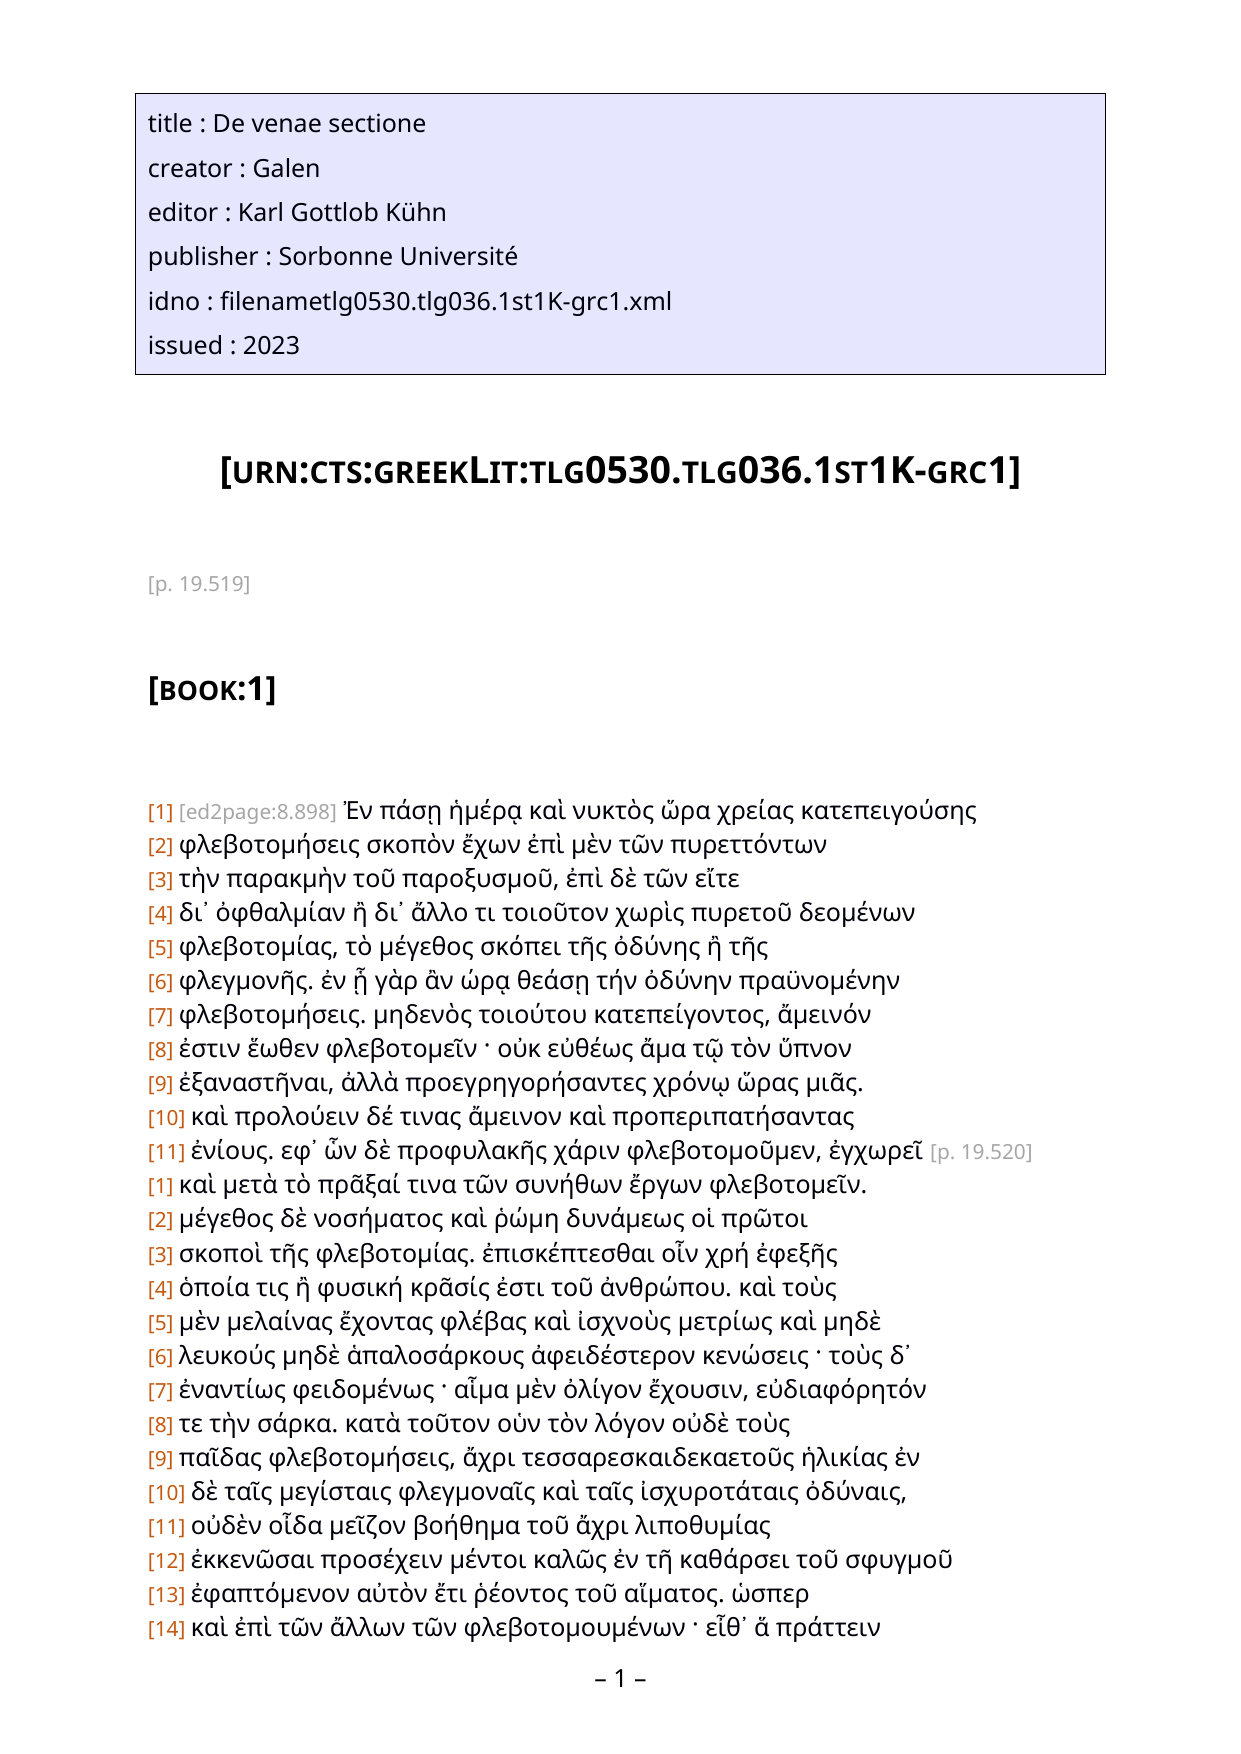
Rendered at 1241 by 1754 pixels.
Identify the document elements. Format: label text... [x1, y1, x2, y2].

text [p. 19.519] [148, 569, 1092, 598]
text creator : Galen [136, 137, 1105, 182]
text title : De venae sectione [136, 94, 1105, 137]
text publisher : Sorbonne Université [136, 226, 1105, 270]
subtitle [book:1] [148, 665, 1092, 711]
subtitle [urn:cts:greekLit:tlg0530.tlg036.1st1K-grc1] [207, 444, 1033, 495]
text issued : 2023 [136, 314, 1105, 374]
text editor : Karl Gottlob Kühn [136, 182, 1105, 226]
text idno : filenametlg0530.tlg036.1st1K-grc1.xml [136, 270, 1105, 314]
